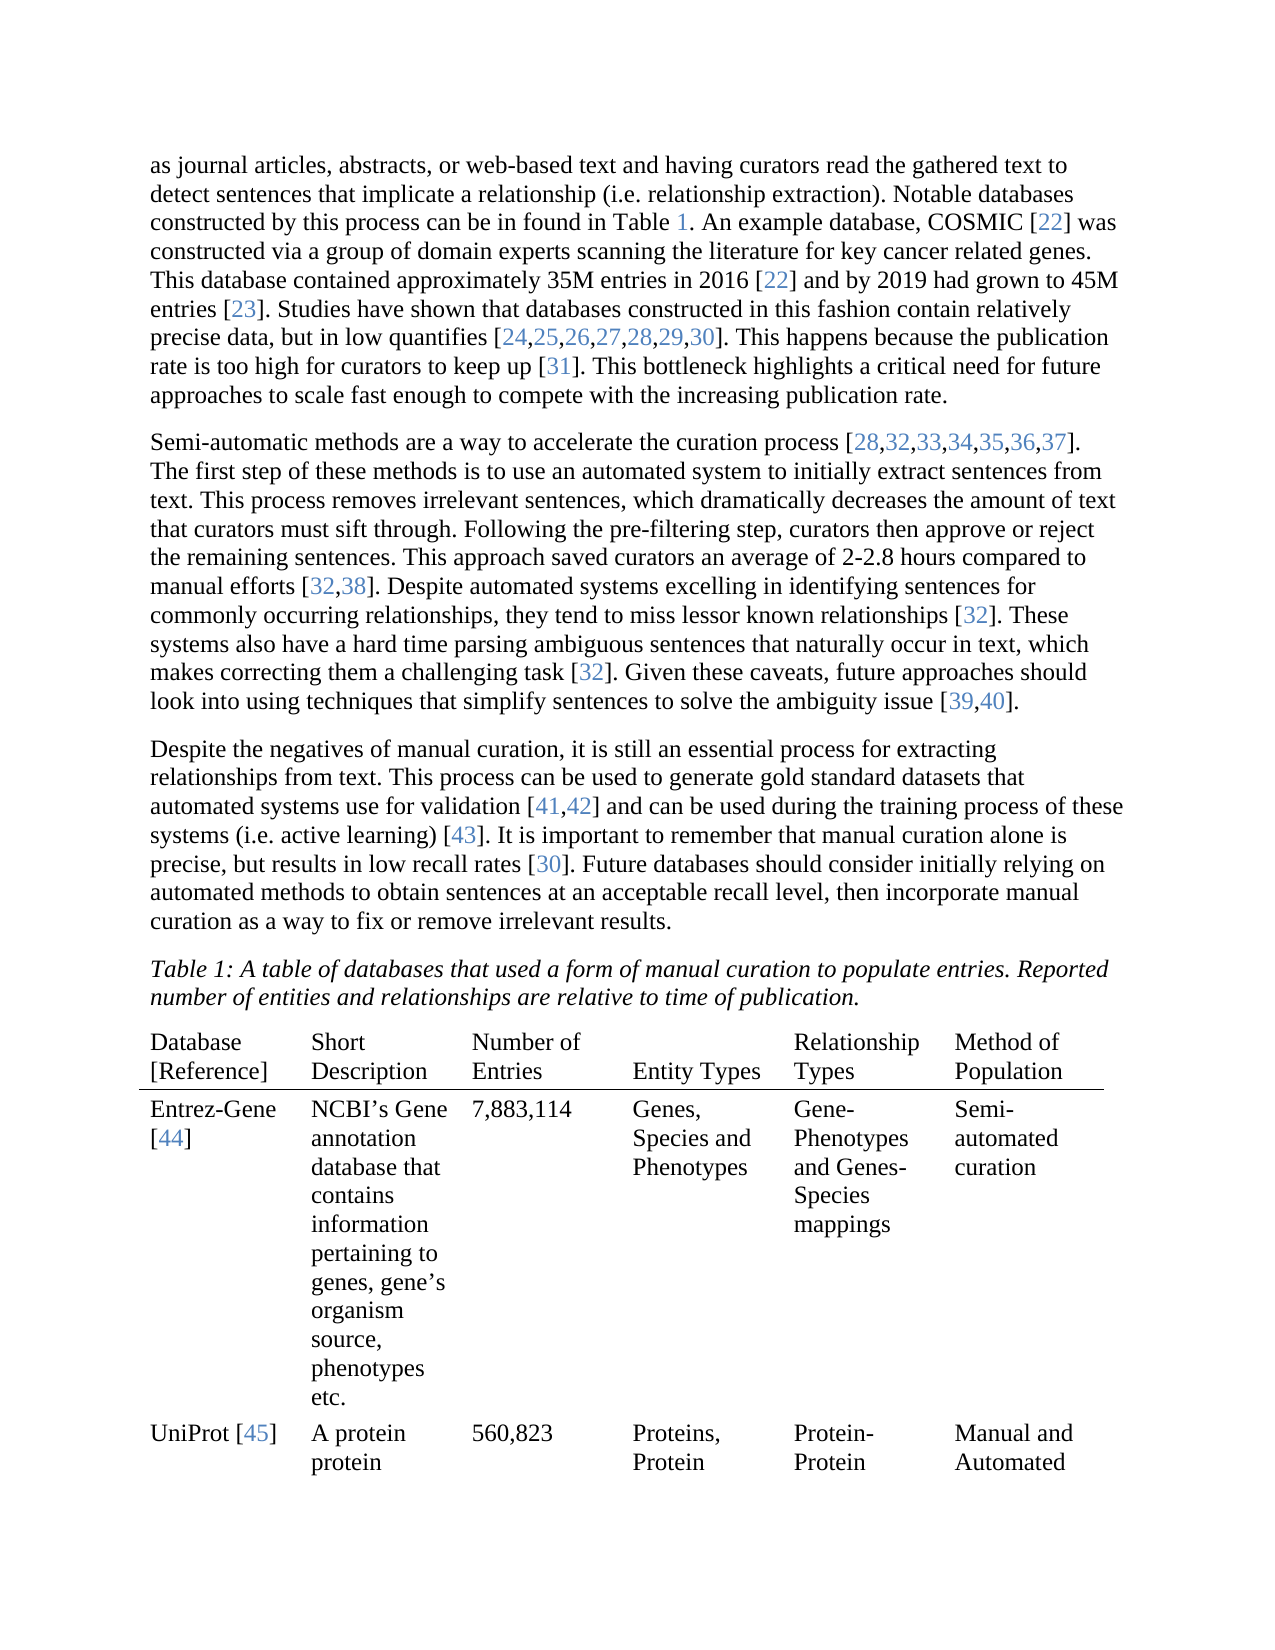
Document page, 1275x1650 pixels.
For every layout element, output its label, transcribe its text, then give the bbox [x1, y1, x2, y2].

table_cell Protein-Protein interactions [782, 1414, 943, 1475]
table_cell A protein protein interaction database that contains proteomic information. [300, 1414, 460, 1475]
table_cell NCBI’s Gene annotation database that contains information pertaining to genes, gene’s organism source, phenotypes etc. [300, 1090, 460, 1414]
table_cell Genes, Species and Phenotypes [621, 1090, 782, 1414]
table_cell UniProt [45] [139, 1414, 299, 1475]
text Despite the negatives of manual curation, it is still an essential process for extracting relationships from text. This process can be used to generate gold standard datasets that automated systems use for validation [41,42] and can be used during the training process of these systems (i.e. active learning) [43]. It is important to remember that manual curation alone is precise, but results in low recall rates [30]. Future databases should consider initially relying on automated methods to obtain sentences at an acceptable recall level, then incorporate manual curation as a way to fix or remove irrelevant results. [150, 734, 1125, 935]
table_header Number of Entries [460, 1024, 621, 1089]
table_header Database [Reference] [139, 1024, 299, 1089]
table_header Relationship Types [782, 1024, 943, 1089]
table_cell 7,883,114 [460, 1090, 621, 1414]
text Semi-automatic methods are a way to accelerate the curation process [28,32,33,34,35,36,37]. The first step of these methods is to use an automated system to initially extract sentences from text. This process removes irrelevant sentences, which dramatically decreases the amount of text that curators must sift through. Following the pre-filtering step, curators then approve or reject the remaining sentences. This approach saved curators an average of 2-2.8 hours compared to manual efforts [32,38]. Despite automated systems excelling in identifying sentences for commonly occurring relationships, they tend to miss lessor known relationships [32]. These systems also have a hard time parsing ambiguous sentences that naturally occur in text, which makes correcting them a challenging task [32]. Given these caveats, future approaches should look into using techniques that simplify sentences to solve the ambiguity issue [39,40]. [150, 427, 1125, 715]
text Table 1: A table of databases that used a form of manual curation to populate entries. Reported number of entities and relationships are relative to time of publication. [150, 954, 1125, 1011]
table_cell Entrez-Gene [44] [139, 1090, 299, 1414]
table_cell Proteins, Protein sequences [621, 1414, 782, 1475]
table_cell Gene-Phenotypes and Genes-Species mappings [782, 1090, 943, 1414]
table_header Short Description [300, 1024, 460, 1089]
table_cell 560,823 [460, 1414, 621, 1475]
table_cell Manual and Automated Curation [943, 1414, 1104, 1475]
table_header Method of Population [943, 1024, 1104, 1089]
table_cell Semi-automated curation [943, 1090, 1104, 1414]
table_header Entity Types [621, 1024, 782, 1089]
